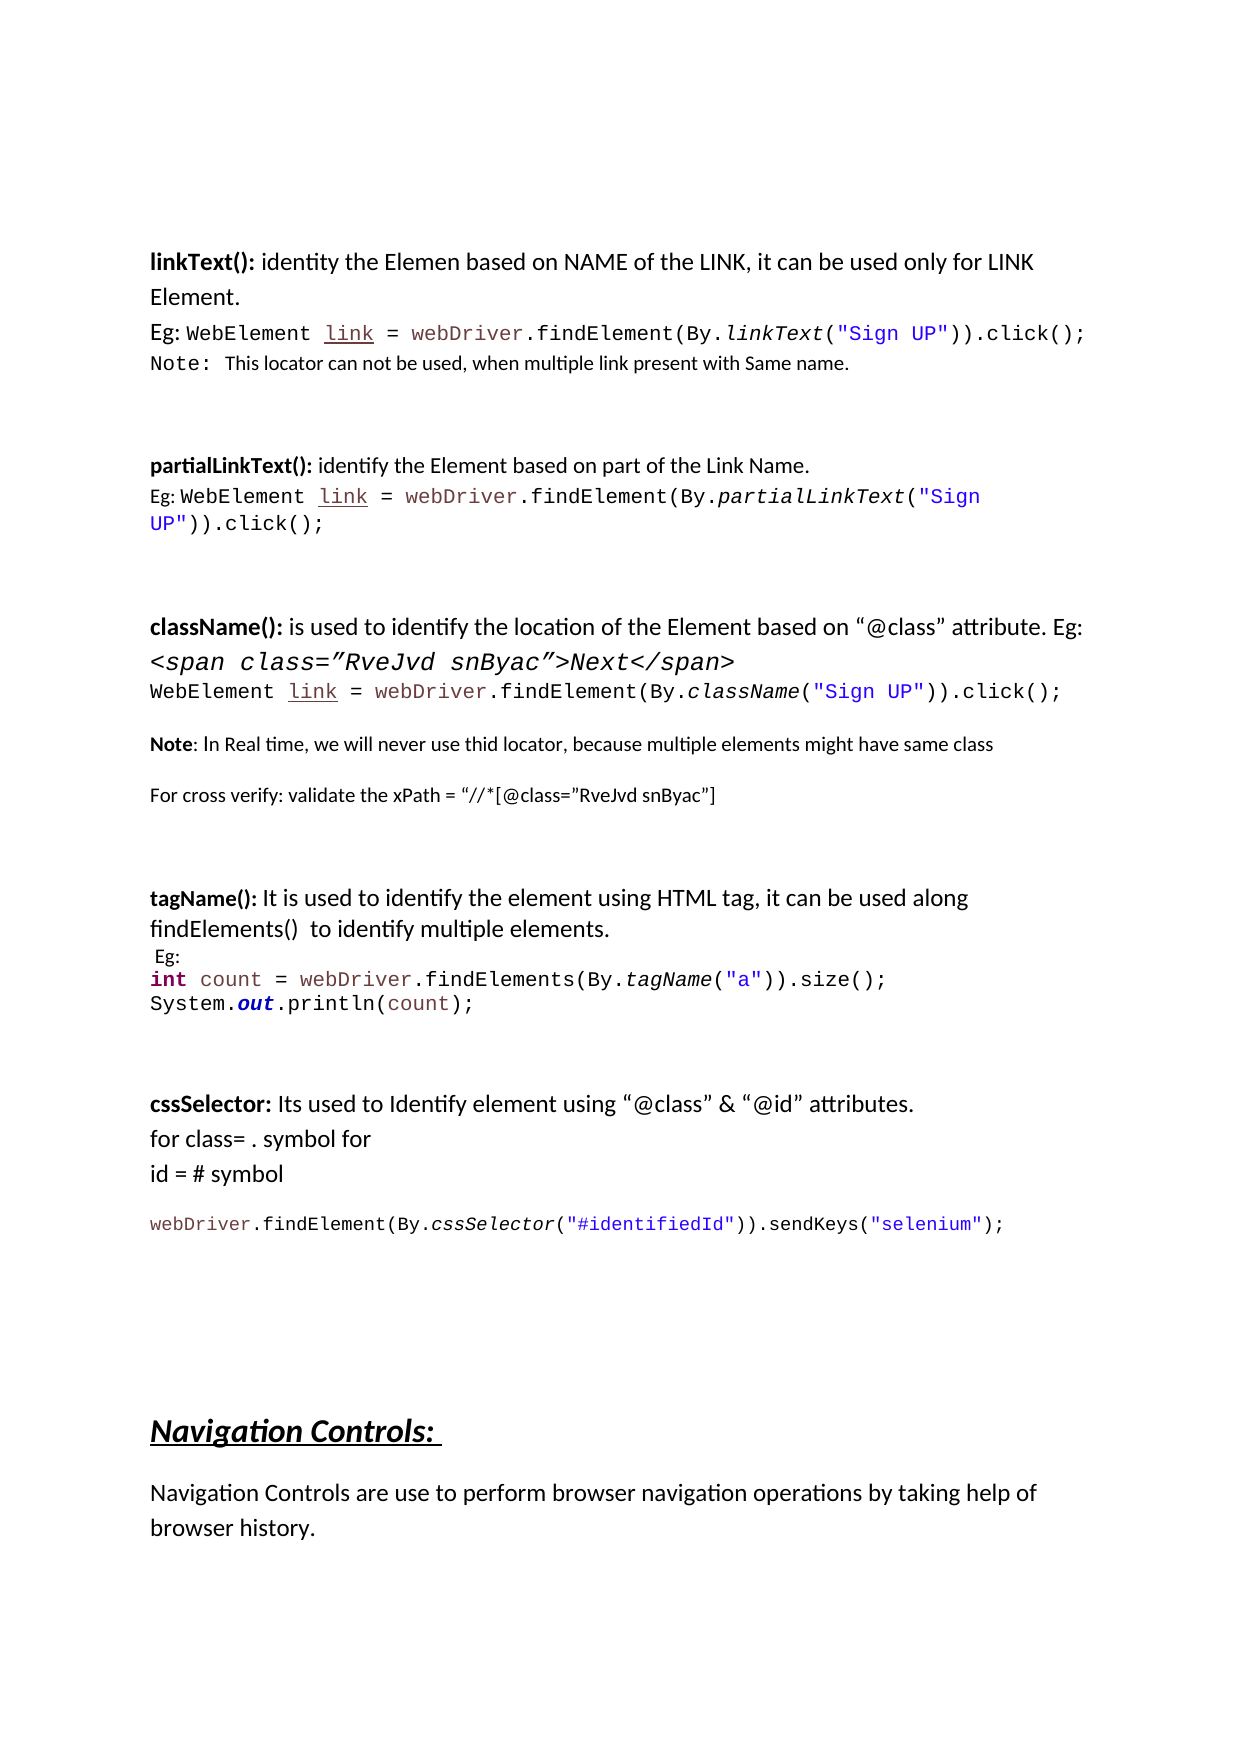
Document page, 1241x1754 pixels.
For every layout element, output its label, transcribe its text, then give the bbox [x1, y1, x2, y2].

text For cross verify: validate the xPath = “//*[@class=”RveJvd snByac”] [150, 782, 1090, 808]
text System.out.println(count); [150, 992, 1090, 1016]
text linkText(): identity the Elemen based on NAME of the LINK, it can be used only for LINK Element. Eg: WebElement link = webDriver.findElement(By.linkText("Sign UP")).click(); Note: This locator can not be used, when multiple link present with Same name. [150, 246, 1090, 377]
text partialLinkText(): identify the Element based on part of the Link Name. Eg: WebElement link = webDriver.findElement(By.partialLinkText("Sign UP")).click(); [150, 452, 1090, 537]
text int count = webDriver.findElements(By.tagName("a")).size(); [150, 969, 1090, 992]
text Navigation Controls: [150, 1409, 1090, 1450]
text Note: In Real time, we will never use thid locator, because multiple elements might have same class [150, 729, 1090, 757]
text cssSelector: Its used to Identify element using “@class” & “@id” attributes. for class= . symbol for id = # symbol [150, 1088, 1090, 1189]
text Navigation Controls are use to perform browser navigation operations by taking help of browser history. [150, 1477, 1090, 1543]
text Eg: [150, 943, 1090, 969]
text tagName(): It is used to identify the element using HTML tag, it can be used along findElements() to identify multiple elements. [150, 882, 1090, 943]
text className(): is used to identify the location of the Element based on “@class” attribute. Eg: <span class=”RveJvd snByac”>Next</span> WebElement link = webDriver.findElement(By.className("Sign UP")).click(); [150, 611, 1090, 705]
text webDriver.findElement(By.cssSelector("#identifiedId")).sendKeys("selenium"); [150, 1214, 1090, 1236]
